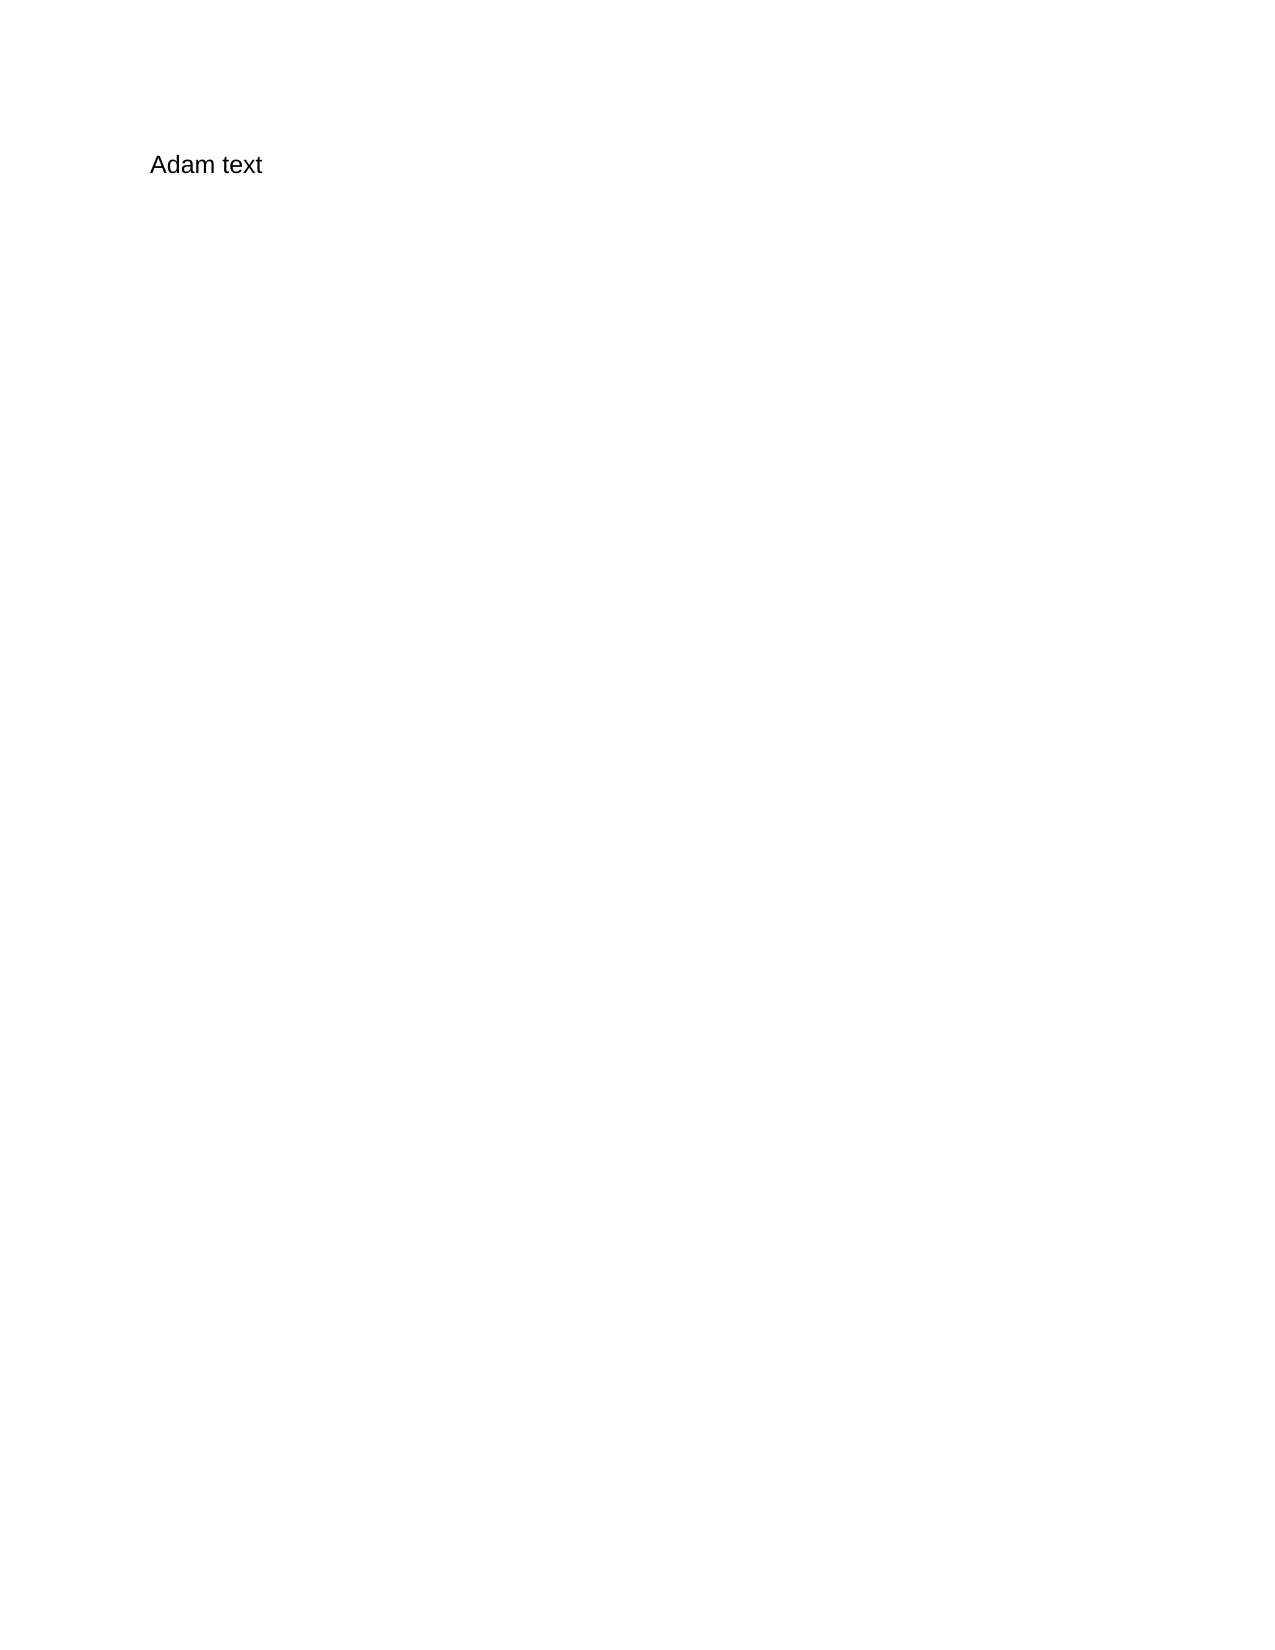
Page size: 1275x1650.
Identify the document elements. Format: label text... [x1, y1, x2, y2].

text Adam text [150, 150, 1125, 179]
